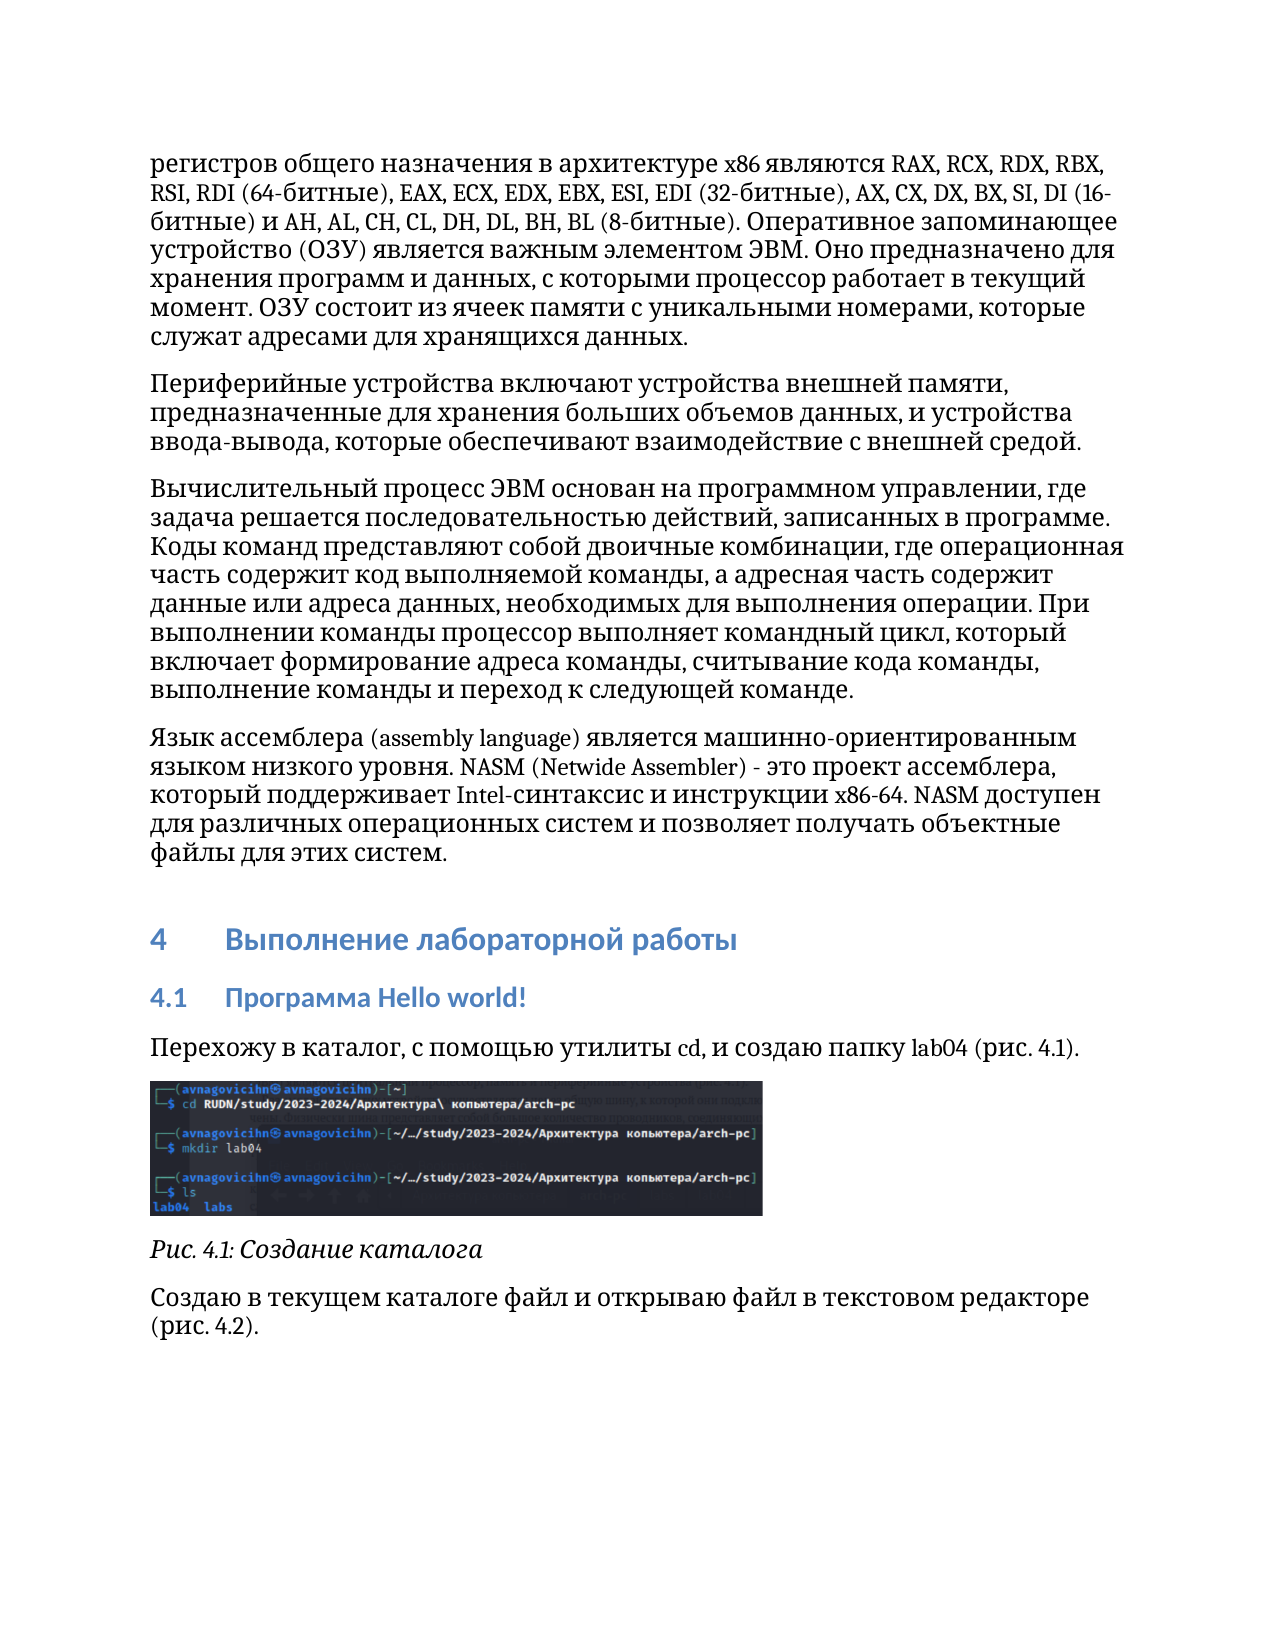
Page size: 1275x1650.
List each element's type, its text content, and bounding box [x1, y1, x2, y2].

text Вычислительный процесс ЭВМ основан на программном управлении, где задача решается последовательностью действий, записанных в программе. Коды команд представляют собой двоичные комбинации, где операционная часть содержит код выполняемой команды, а адресная часть содержит данные или адреса данных, необходимых для выполнения операции. При выполнении команды процессор выполняет командный цикл, который включает формирование адреса команды, считывание кода команды, выполнение команды и переход к следующей команде. [150, 475, 1125, 705]
text Создаю в текущем каталоге файл и открываю файл в текстовом редакторе (рис. 4.2). [150, 1283, 1125, 1341]
text Язык ассемблера (assembly language) является машинно-ориентированным языком низкого уровня. NASM (Netwide Assembler) - это проект ассемблера, который поддерживает Intel-синтаксис и инструкции x86-64. NASM доступен для различных операционных систем и позволяет получать объектные файлы для этих систем. [150, 724, 1125, 867]
text Перехожу в каталог, с помощью утилиты cd, и создаю папку lab04 (рис. 4.1). [150, 1033, 1125, 1062]
text Рис. 4.1: Создание каталога [150, 1236, 1125, 1265]
subtitle 4.1 Программа Hello world! [150, 979, 1125, 1015]
text Периферийные устройства включают устройства внешней памяти, предназначенные для хранения больших объемов данных, и устройства ввода-вывода, которые обеспечивают взаимодействие с внешней средой. [150, 370, 1125, 456]
subtitle 4 Выполнение лабораторной работы [150, 917, 1125, 958]
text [150, 150, 1125, 351]
picture [150, 1081, 763, 1216]
